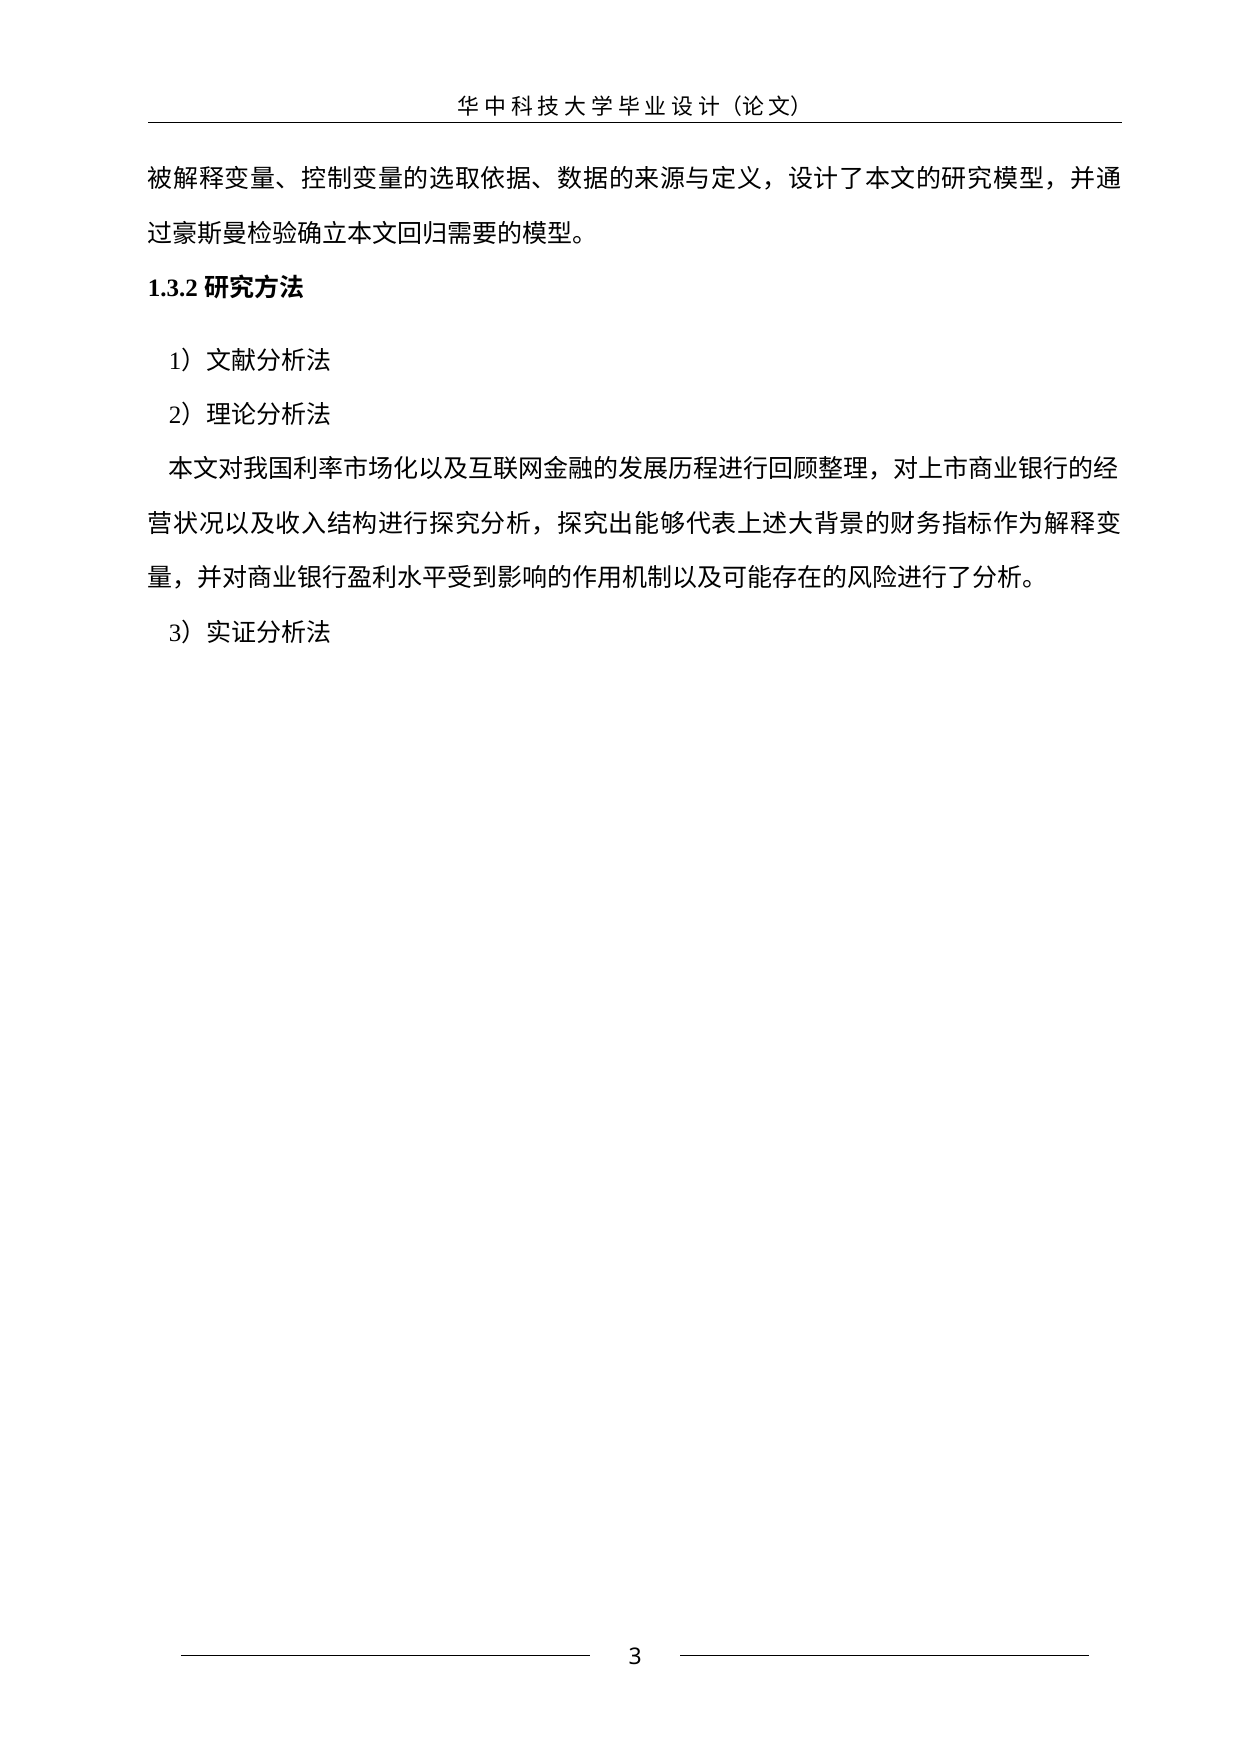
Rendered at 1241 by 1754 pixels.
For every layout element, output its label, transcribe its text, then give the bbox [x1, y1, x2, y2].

subtitle 研究方法 [148, 268, 1122, 304]
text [148, 159, 1122, 249]
text 本文对我国利率市场化以及互联网金融的发展历程进行回顾整理，对上市商业银行的经营状况以及收入结构进行探究分析，探究出能够代表上述大背景的财务指标作为解释变量，并对商业银行盈利水平受到影响的作用机制以及可能存在的风险进行了分析。 [148, 449, 1122, 594]
text 1）文献分析法 [148, 340, 1122, 376]
text 3）实证分析法 [148, 612, 1122, 648]
text 2）理论分析法 [148, 394, 1122, 431]
